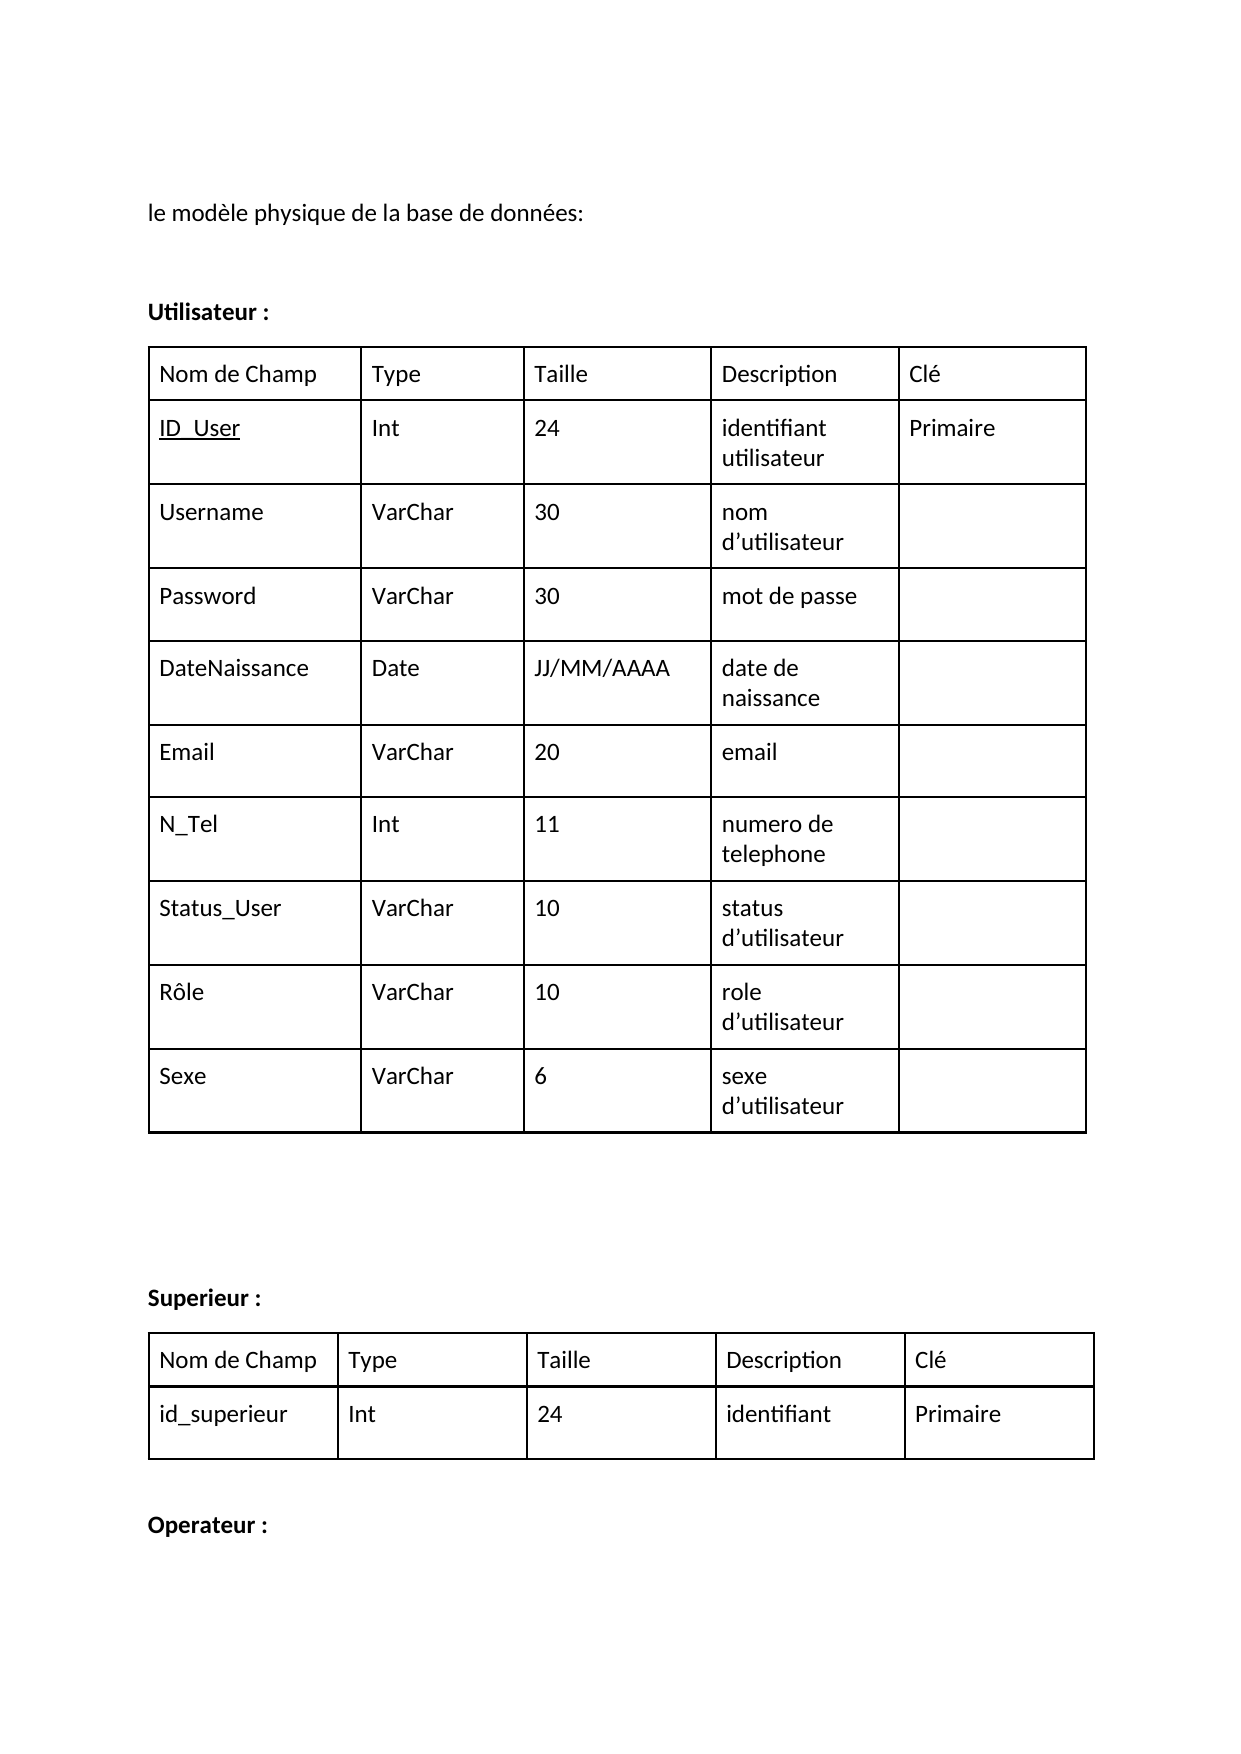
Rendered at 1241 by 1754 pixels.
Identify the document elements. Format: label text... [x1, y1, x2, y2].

table_cell identifiant utilisateur [712, 401, 898, 483]
table_header Taille [528, 1334, 715, 1385]
table_cell 24 [525, 401, 710, 483]
table_cell VarChar [362, 569, 523, 639]
table_cell VarChar [362, 726, 523, 796]
table_cell N_Tel [150, 798, 360, 879]
table_cell 6 [525, 1050, 710, 1131]
table_header Type [339, 1334, 526, 1385]
table_cell numero de telephone [712, 798, 898, 879]
table_cell VarChar [362, 966, 523, 1047]
table_cell Username [150, 485, 360, 567]
table_header Nom de Champ [150, 1334, 337, 1385]
table_cell [900, 1050, 1085, 1131]
table_cell [900, 882, 1085, 963]
table_cell 10 [525, 882, 710, 963]
text Superieur : [148, 1282, 1093, 1313]
table_cell identifiant [717, 1388, 904, 1457]
table_header Type [362, 348, 523, 399]
table_cell VarChar [362, 485, 523, 567]
text Utilisateur : [148, 296, 1093, 327]
table_cell [900, 726, 1085, 796]
table_cell Int [362, 798, 523, 879]
table_cell Date [362, 642, 523, 723]
table_cell [900, 642, 1085, 723]
table_cell Int [339, 1388, 526, 1457]
table_cell ID_User [150, 401, 360, 483]
table_cell 24 [528, 1388, 715, 1457]
table_cell role d’utilisateur [712, 966, 898, 1047]
table_cell 30 [525, 569, 710, 639]
table_cell nom d’utilisateur [712, 485, 898, 567]
table_header Clé [900, 348, 1085, 399]
table_cell Email [150, 726, 360, 796]
table_cell 10 [525, 966, 710, 1047]
table_cell JJ/MM/AAAA [525, 642, 710, 723]
table_cell Primaire [906, 1388, 1093, 1457]
table_cell [900, 485, 1085, 567]
table_cell DateNaissance [150, 642, 360, 723]
table_cell Primaire [900, 401, 1085, 483]
table_cell Int [362, 401, 523, 483]
table_header Description [717, 1334, 904, 1385]
table_cell VarChar [362, 882, 523, 963]
table_cell Sexe [150, 1050, 360, 1131]
text Operateur : [148, 1509, 1093, 1540]
table_cell id_superieur [150, 1388, 337, 1457]
table_header Nom de Champ [150, 348, 360, 399]
table_header Description [712, 348, 898, 399]
table_cell [900, 798, 1085, 879]
text le modèle physique de la base de données: [148, 197, 1093, 228]
table_cell Rôle [150, 966, 360, 1047]
table_cell 30 [525, 485, 710, 567]
table_cell date de naissance [712, 642, 898, 723]
table_cell Status_User [150, 882, 360, 963]
table_cell Password [150, 569, 360, 639]
table_cell [900, 569, 1085, 639]
table_cell [900, 966, 1085, 1047]
table_cell status d’utilisateur [712, 882, 898, 963]
table_cell mot de passe [712, 569, 898, 639]
table_cell 20 [525, 726, 710, 796]
table_cell VarChar [362, 1050, 523, 1131]
table_cell 11 [525, 798, 710, 879]
table_header Clé [906, 1334, 1093, 1385]
table_header Taille [525, 348, 710, 399]
table_cell sexe d’utilisateur [712, 1050, 898, 1131]
table_cell email [712, 726, 898, 796]
